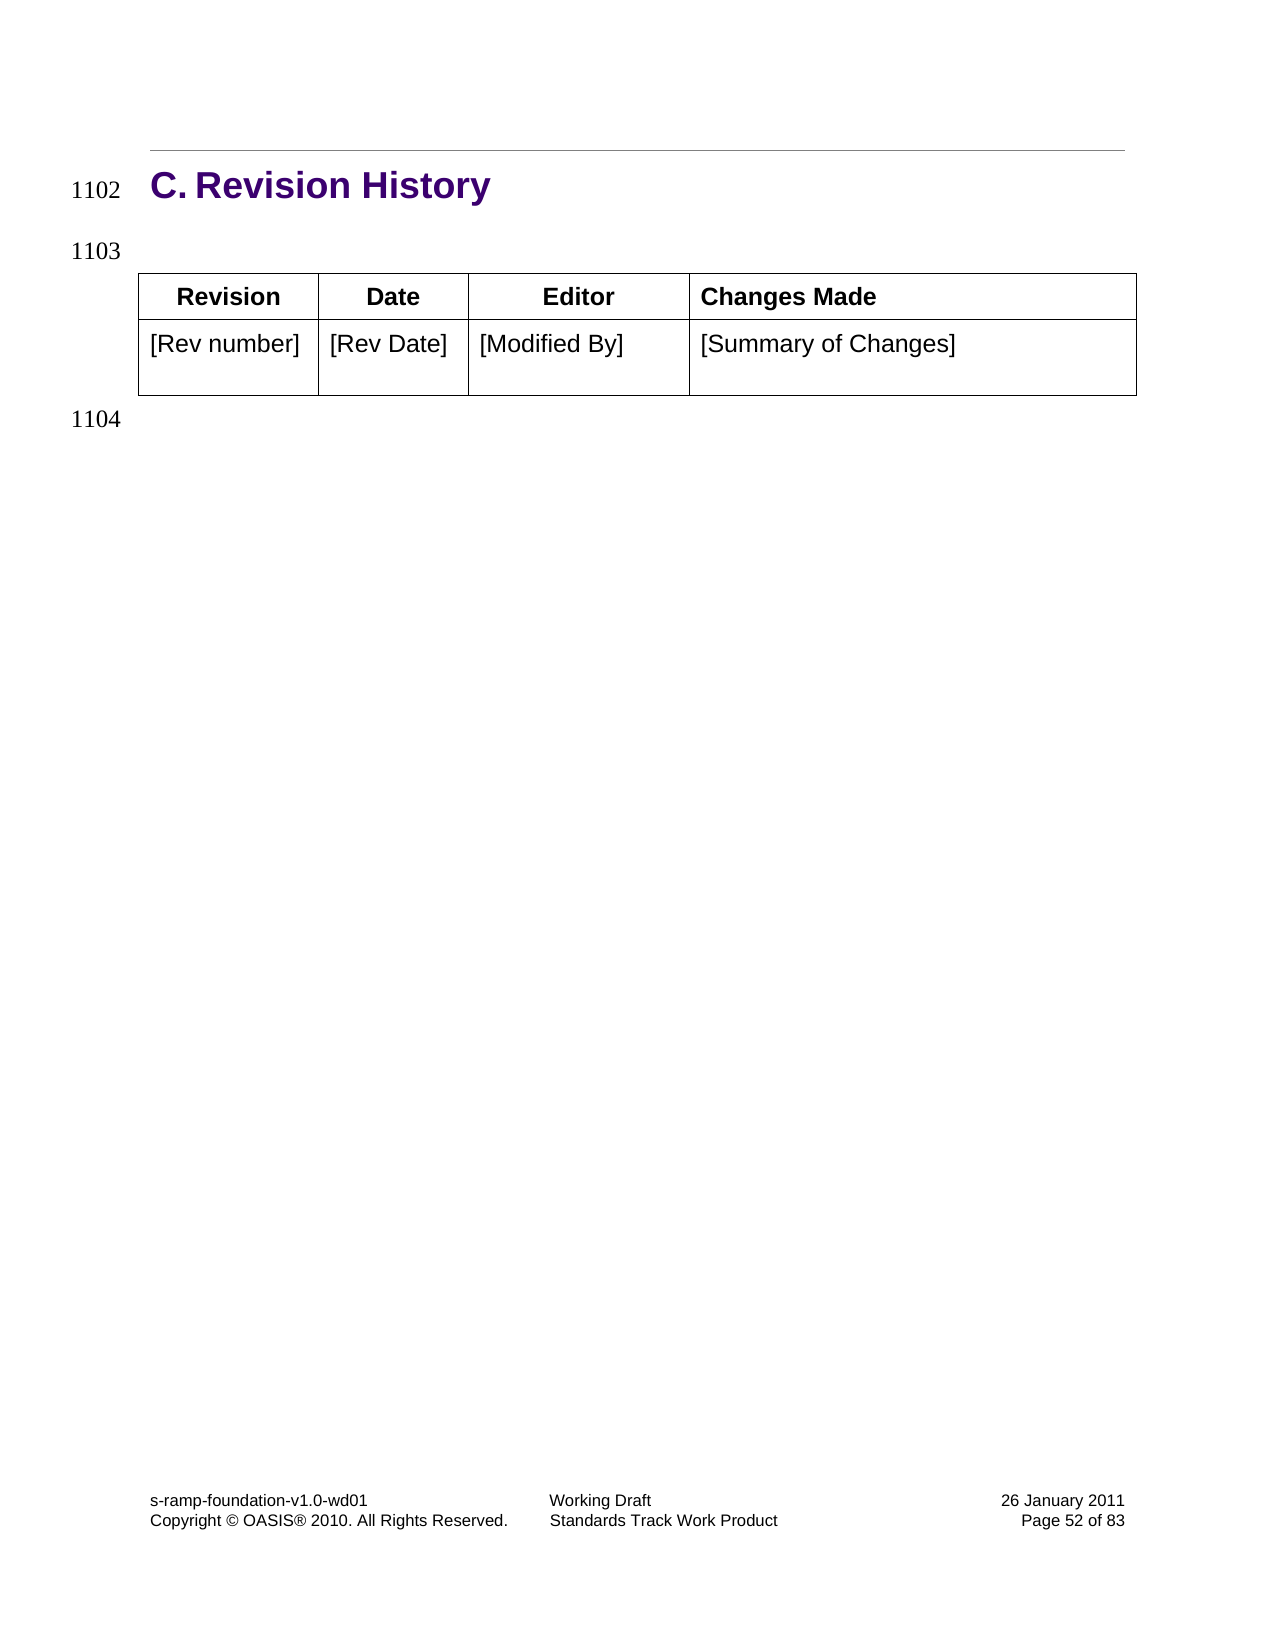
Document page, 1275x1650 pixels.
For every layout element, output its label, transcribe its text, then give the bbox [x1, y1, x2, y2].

subtitle Revision History [150, 180, 1125, 236]
table_header Changes Made [690, 303, 1136, 348]
table_cell [469, 350, 689, 424]
table_cell [139, 350, 318, 424]
table_header Date [319, 303, 468, 348]
table_cell [319, 350, 468, 424]
table_header Editor [469, 303, 689, 348]
table_header Revision [139, 303, 318, 348]
table_cell [690, 350, 1136, 424]
